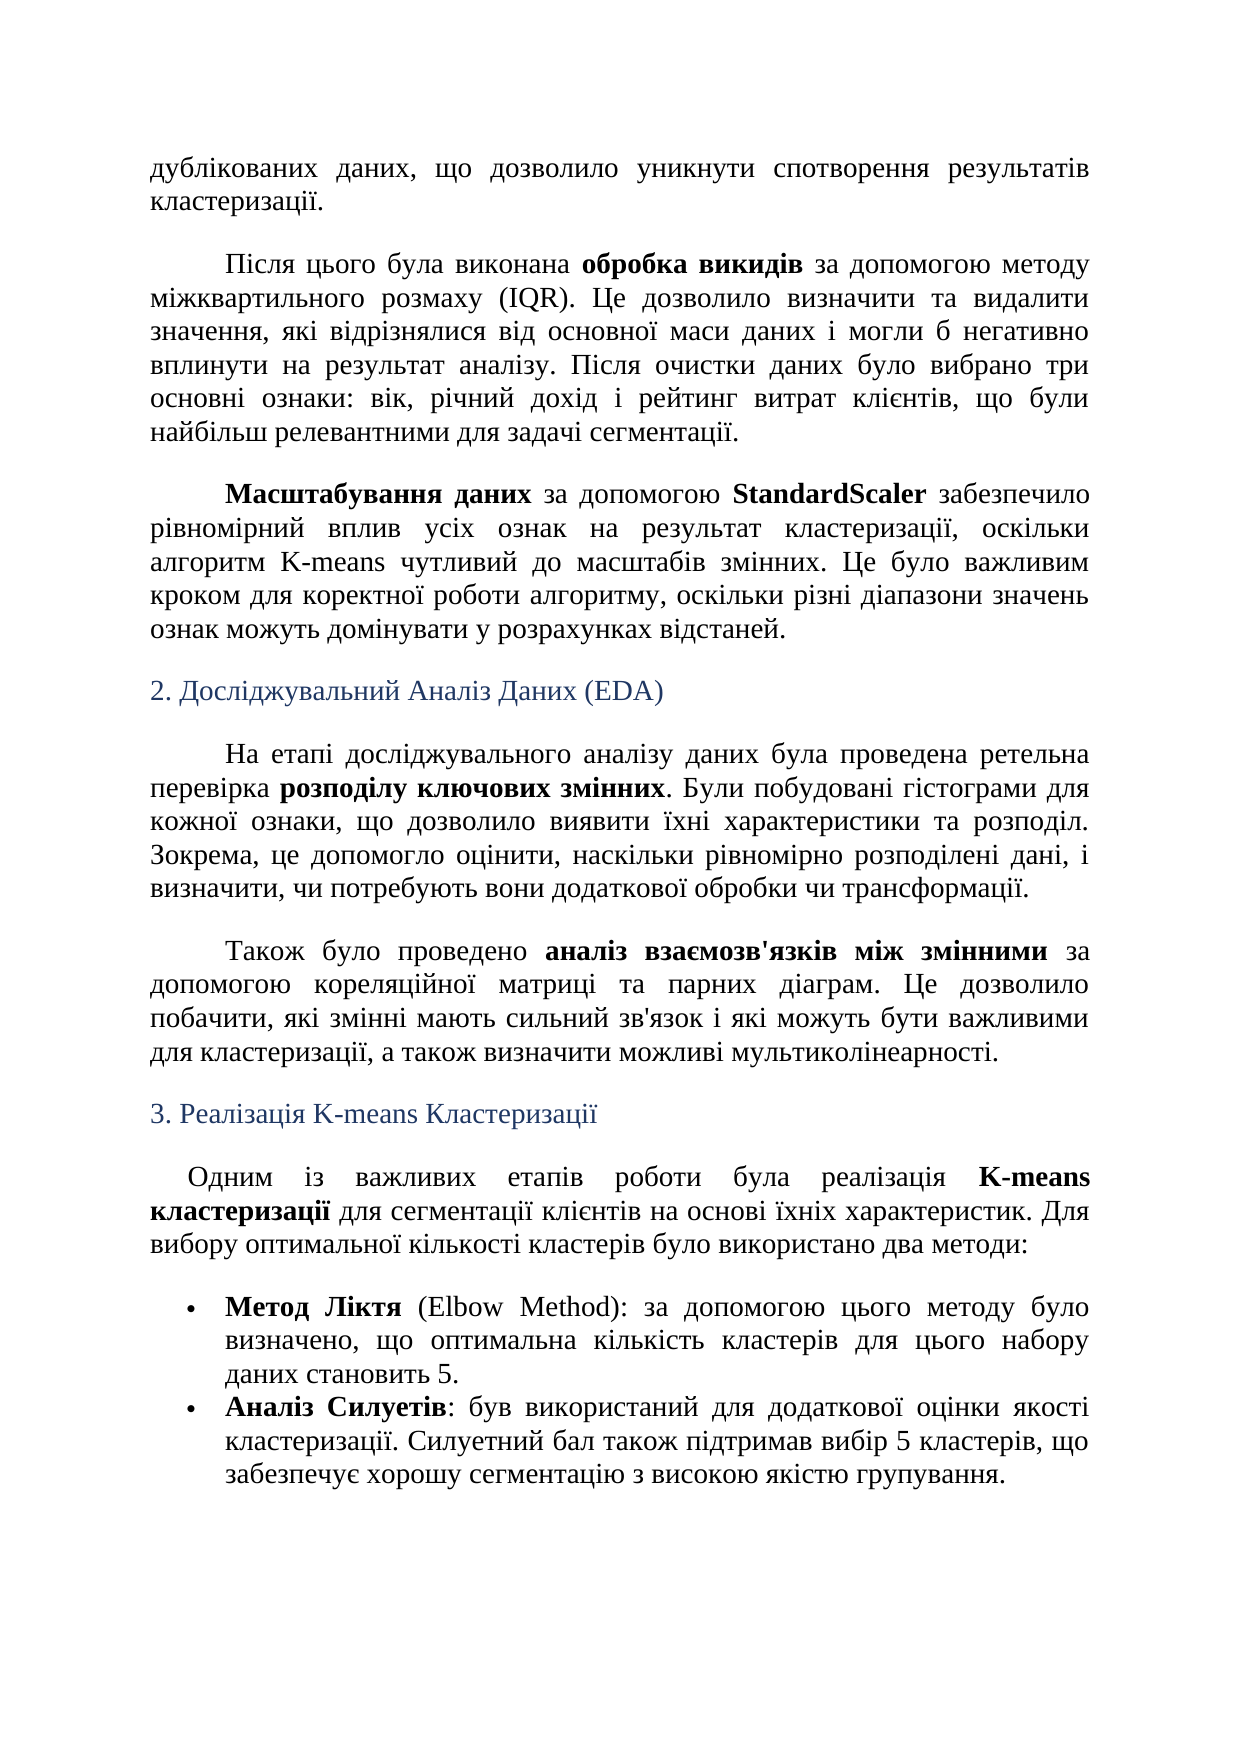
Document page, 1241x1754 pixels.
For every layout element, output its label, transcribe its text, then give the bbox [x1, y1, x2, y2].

text На етапі досліджувального аналізу даних була проведена ретельна перевірка розподілу ключових змінних. Були побудовані гістограми для кожної ознаки, що дозволило виявити їхні характеристики та розподіл. Зокрема, це допомогло оцінити, наскільки рівномірно розподілені дані, і визначити, чи потребують вони додаткової обробки чи трансформації. [150, 996, 1090, 1163]
subtitle 1. Передобробка Даних [150, 246, 1090, 280]
text Масштабування даних за допомогою StandardScaler забезпечило рівномірний вплив усіх ознак на результат кластеризації, оскільки алгоритм K-means чутливий до масштабів змінних. Це було важливим кроком для коректної роботи алгоритму, оскільки різні діапазони значень ознак можуть домінувати у розрахунках відстаней. [150, 736, 1090, 904]
text На початковому етапі було здійснено завантаження даних з CSV файлу, а також проведена перевірка на наявність відсутніх значень та дублікованих рядків. Програма успішно справилася з видаленням дублікованих даних, що дозволило уникнути спотворення результатів кластеризації. [150, 309, 1090, 477]
subtitle 2. Досліджувальний Аналіз Даних (EDA) [150, 933, 1090, 967]
subtitle 3. Реалізація K-means Кластеризації [150, 1356, 1090, 1389]
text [150, 150, 1090, 217]
text Також було проведено аналіз взаємозв'язків між змінними за допомогою кореляційної матриці та парних діаграм. Це дозволило побачити, які змінні мають сильний зв'язок і які можуть бути важливими для кластеризації, а також визначити можливі мультиколінеарності. [150, 1193, 1090, 1327]
text Одним із важливих етапів роботи була реалізація K-means кластеризації для сегментації клієнтів на основі їхніх характеристик. Для вибору оптимальної кількості кластерів було використано два методи: [150, 1419, 1090, 1519]
text Після цього була виконана обробка викидів за допомогою методу міжквартильного розмаху (IQR). Це дозволило визначити та видалити значення, які відрізнялися від основної маси даних і могли б негативно вплинути на результат аналізу. Після очистки даних було вибрано три основні ознаки: вік, річний дохід і рейтинг витрат клієнтів, що були найбільш релевантними для задачі сегментації. [150, 506, 1090, 707]
